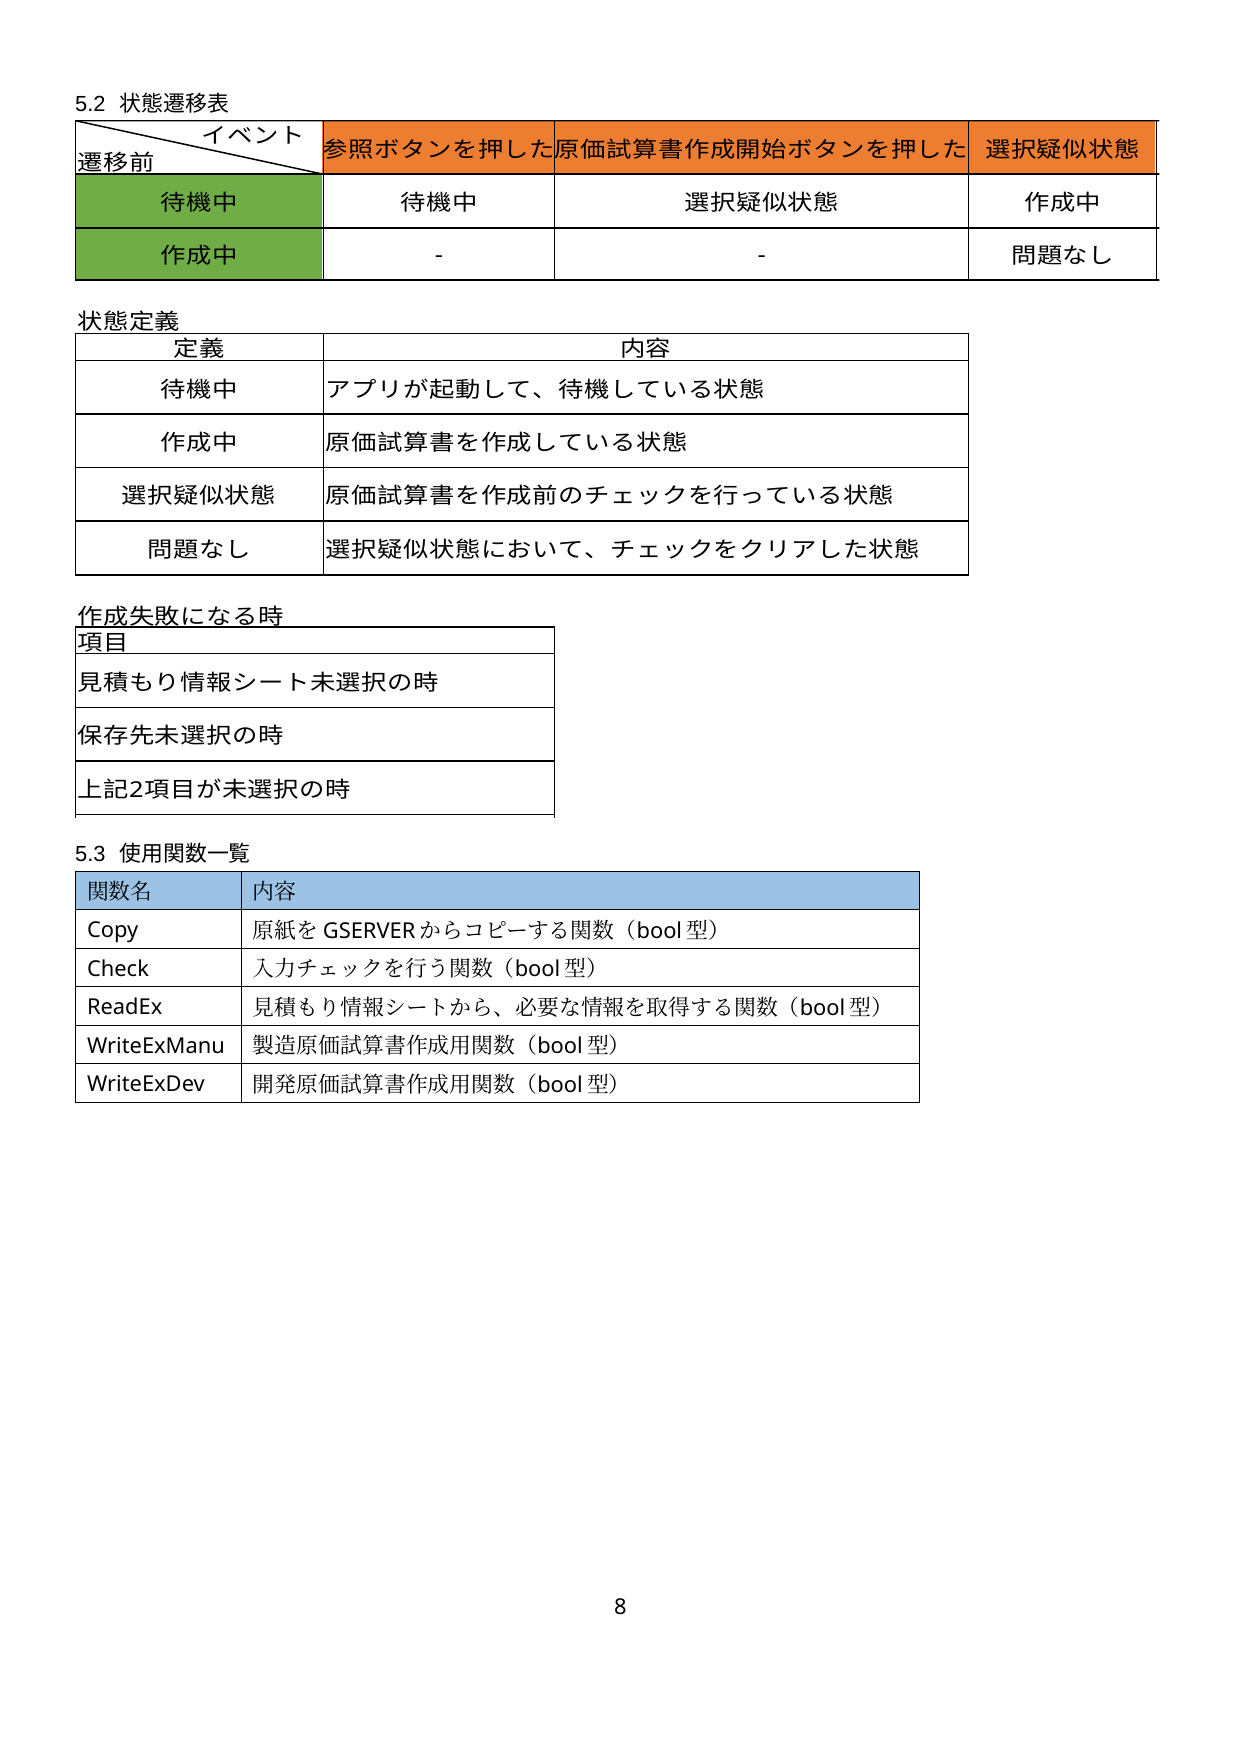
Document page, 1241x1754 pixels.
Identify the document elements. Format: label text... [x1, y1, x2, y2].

table_cell 製造原価試算書作成用関数（bool型） [242, 1026, 919, 1063]
table_cell 入力チェックを行う関数（bool型） [242, 949, 919, 986]
table_header 関数名 [76, 872, 241, 909]
table_cell WriteExDev [76, 1064, 241, 1102]
table_cell ReadEx [76, 987, 241, 1025]
table_cell WriteExManu [76, 1026, 241, 1063]
subtitle 使用関数一覧 [75, 833, 1165, 871]
table_cell 見積もり情報シートから、必要な情報を取得する関数（bool型） [242, 987, 919, 1025]
table_header 内容 [242, 872, 919, 909]
table_cell Check [76, 949, 241, 986]
table_cell 原紙をGSERVERからコピーする関数（bool型） [242, 910, 919, 948]
table_cell Copy [76, 910, 241, 948]
subtitle 状態遷移表 [75, 83, 1165, 121]
table_cell 開発原価試算書作成用関数（bool型） [242, 1064, 919, 1102]
